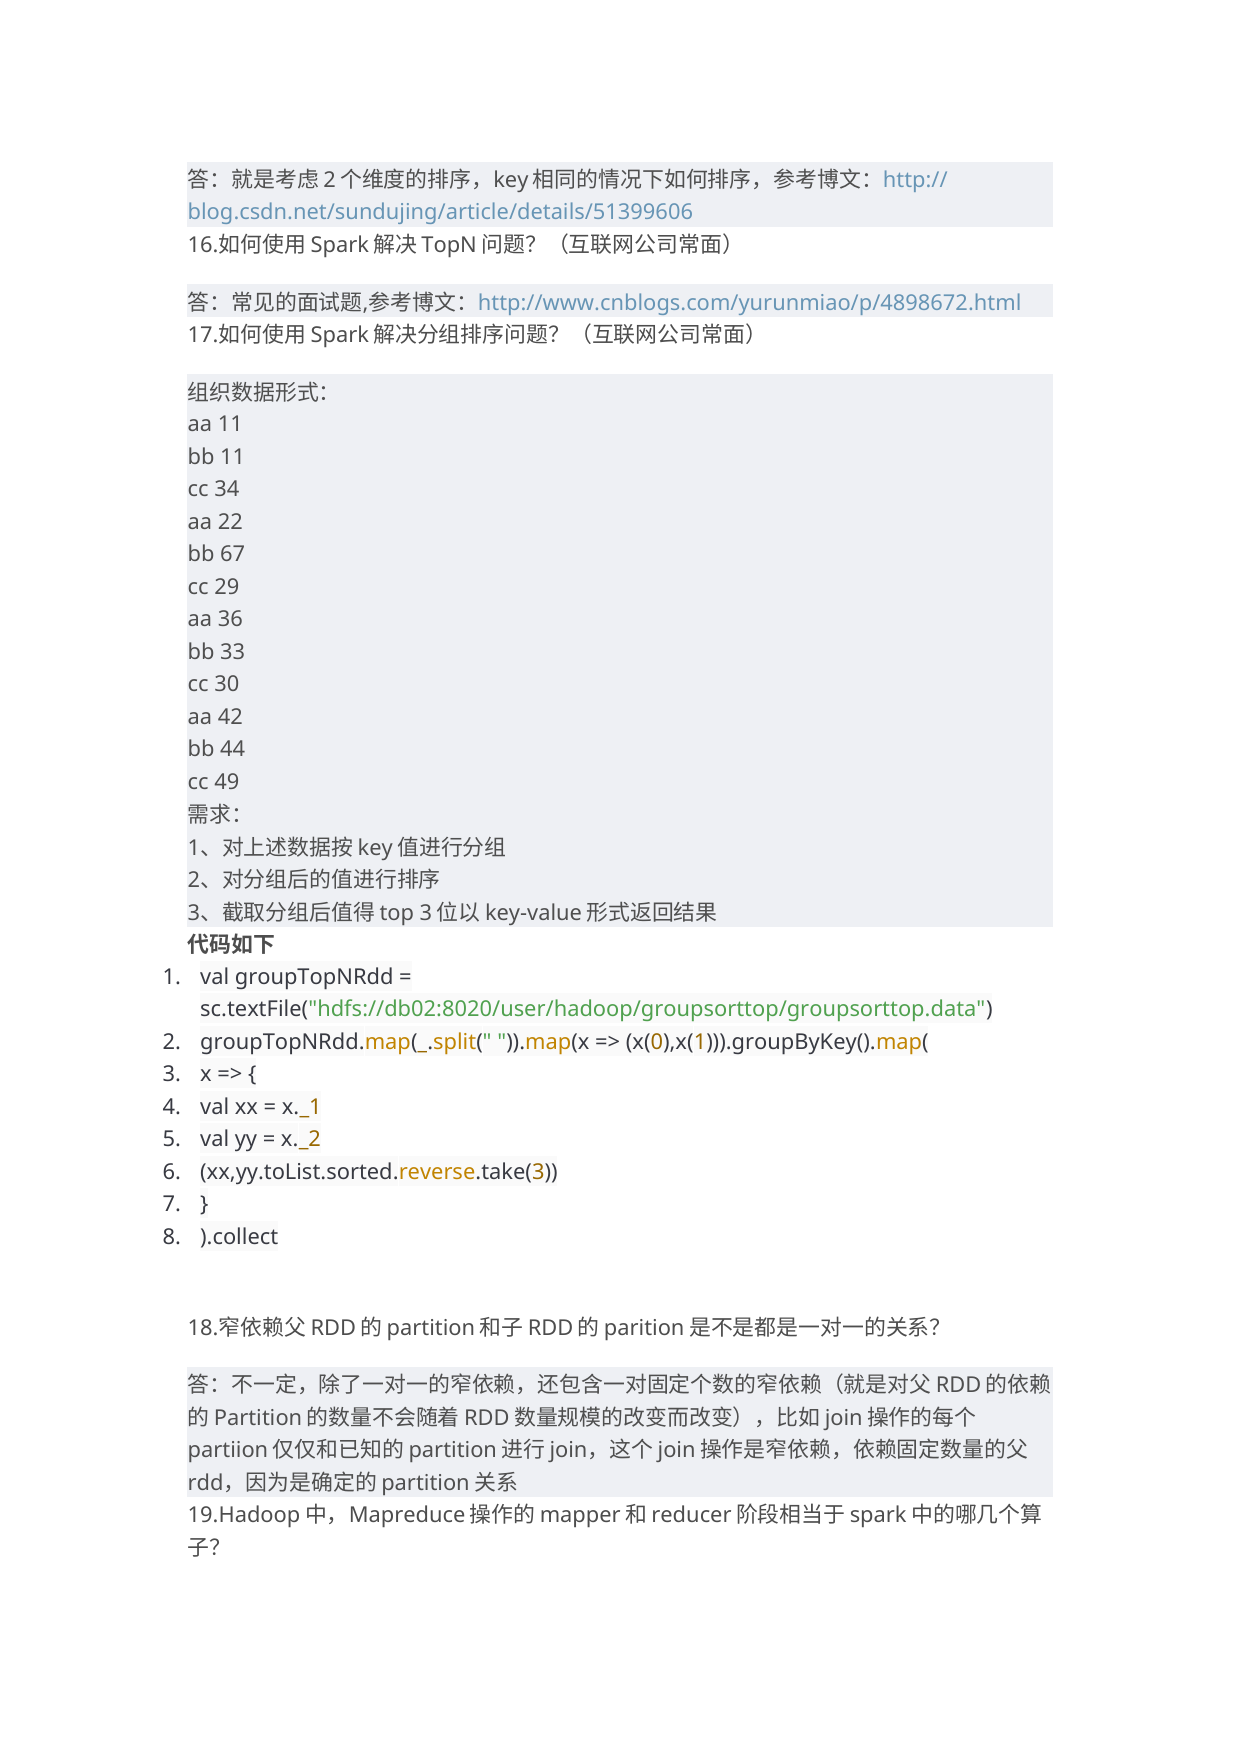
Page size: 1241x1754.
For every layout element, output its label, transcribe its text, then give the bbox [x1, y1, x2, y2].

list groupTopNRdd.map(_.split(" ")).map(x => (x(0),x(1))).groupByKey().map( [162, 1024, 1053, 1057]
text 组织数据形式： aa 11 bb 11 cc 34 aa 22 bb 67 cc 29 aa 36 bb 33 cc 30 aa 42 bb 44 cc 49 需求： 1、对上述数据按key值进行分组 2、对分组后的值进行排序 3、截取分组后值得top 3位以key-value形式返回结果 [187, 374, 1053, 927]
list val yy = x._2 [162, 1122, 1053, 1154]
list } [162, 1187, 1053, 1219]
list val xx = x._1 [162, 1089, 1053, 1122]
list val groupTopNRdd = sc.textFile("hdfs://db02:8020/user/hadoop/groupsorttop/groupsorttop.data") [162, 959, 1053, 1024]
text 答：不一定，除了一对一的窄依赖，还包含一对固定个数的窄依赖（就是对父RDD的依赖的Partition的数量不会随着RDD数量规模的改变而改变），比如join操作的每个partiion仅仅和已知的partition进行join，这个join操作是窄依赖，依赖固定数量的父rdd，因为是确定的partition关系 [187, 1367, 1053, 1497]
text 17.如何使用Spark解决分组排序问题？（互联网公司常面） [187, 317, 1053, 349]
text 18.窄依赖父RDD的partition和子RDD的parition是不是都是一对一的关系？ [187, 1309, 1053, 1342]
text 答：常见的面试题,参考博文：http://www.cnblogs.com/yurunmiao/p/4898672.html [187, 284, 1053, 317]
text 答：就是考虑2个维度的排序，key相同的情况下如何排序，参考博文：http://blog.csdn.net/sundujing/article/details/51399606 [187, 162, 1053, 227]
text 代码如下 [187, 927, 1053, 959]
list ).collect [162, 1219, 1053, 1252]
list x => { [162, 1057, 1053, 1089]
text 19.Hadoop中，Mapreduce操作的mapper和reducer阶段相当于spark中的哪几个算子？ [187, 1497, 1053, 1562]
list (xx,yy.toList.sorted.reverse.take(3)) [162, 1154, 1053, 1187]
text 16.如何使用Spark解决TopN问题？（互联网公司常面） [187, 227, 1053, 259]
